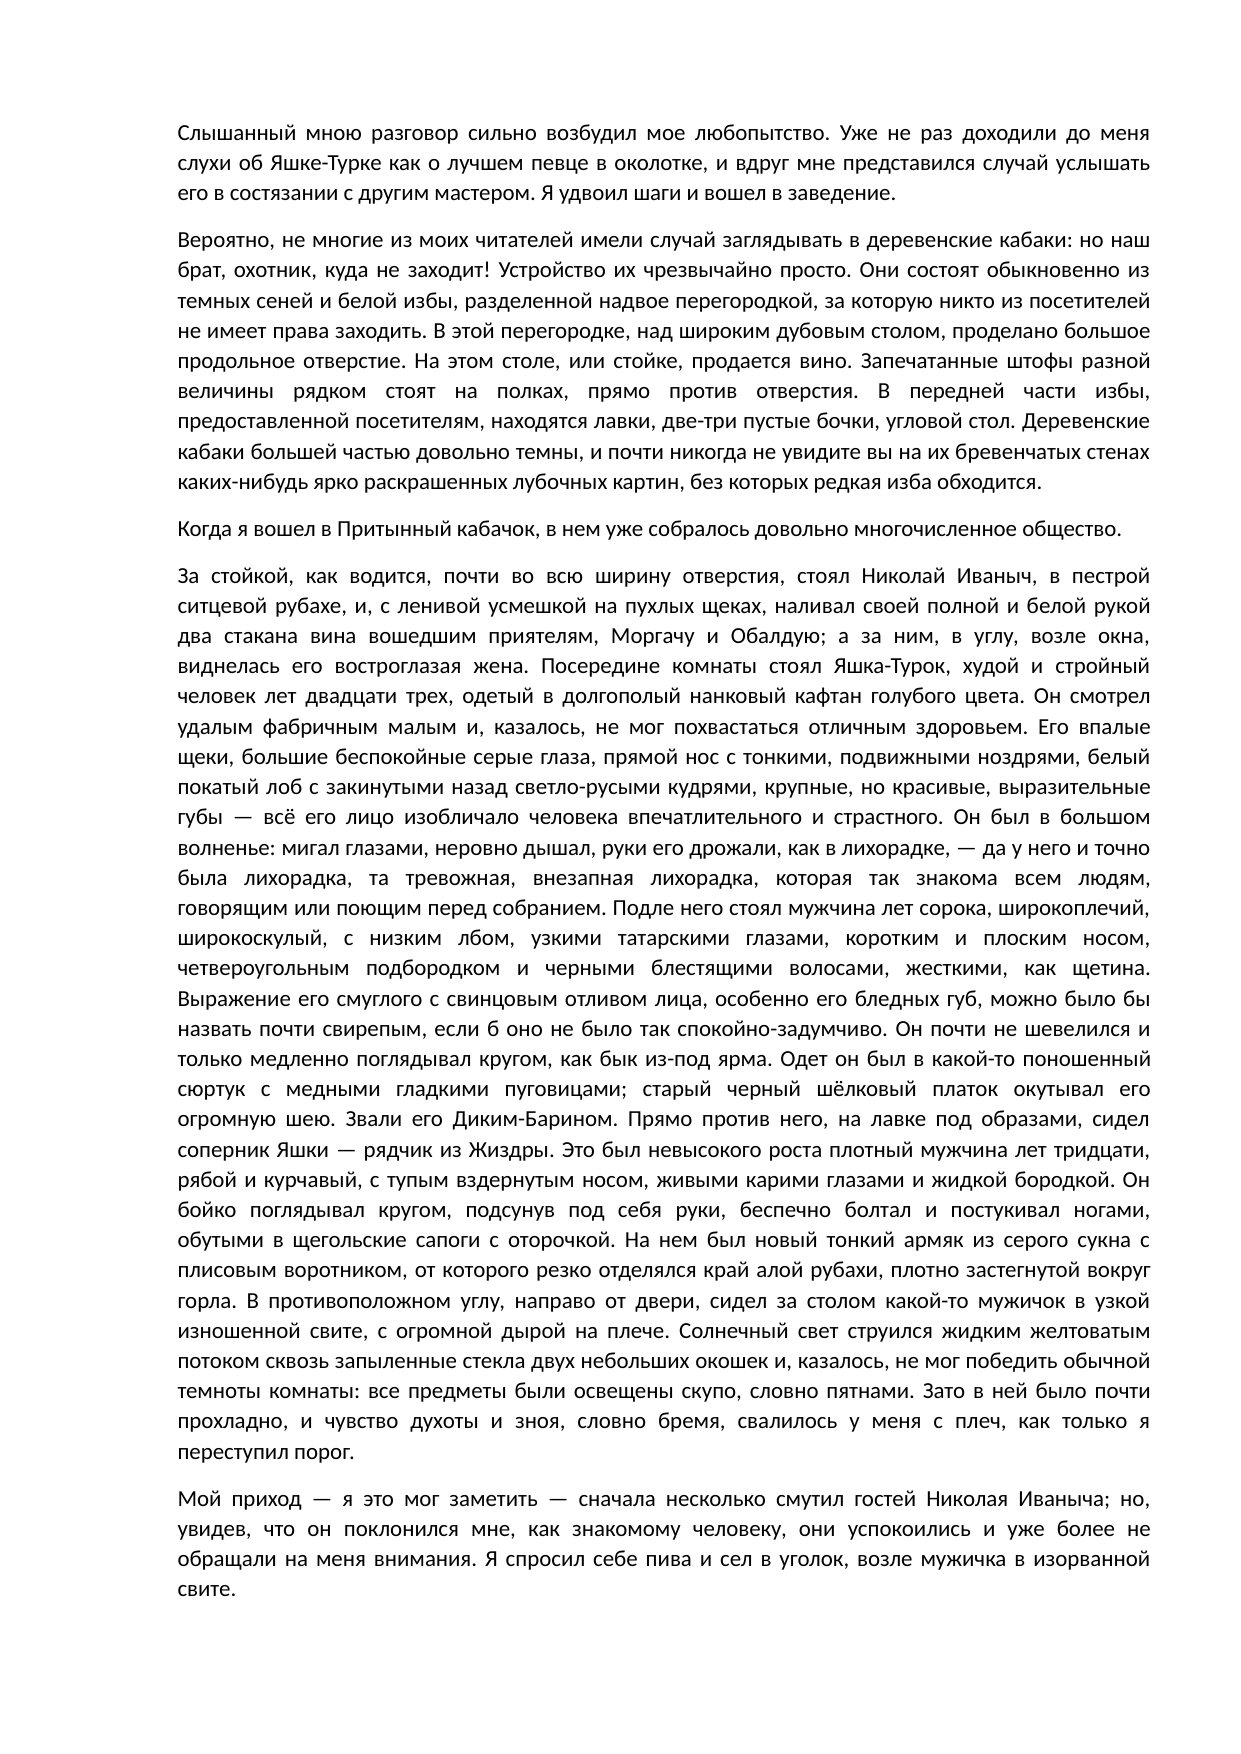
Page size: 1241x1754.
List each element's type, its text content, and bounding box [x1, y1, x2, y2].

text Слышанный мною разговор сильно возбудил мое любопытство. Уже не раз доходили до меня слухи об Яшке-Турке как о лучшем певце в околотке, и вдруг мне представился случай услышать его в состязании с другим мастером. Я удвоил шаги и вошел в заведение. [177, 118, 1152, 207]
text За стойкой, как водится, почти во всю ширину отверстия, стоял Николай Иваныч, в пестрой ситцевой рубахе, и, с ленивой усмешкой на пухлых щеках, наливал своей полной и белой рукой два стакана вина вошедшим приятелям, Моргачу и Обалдую; а за ним, в углу, возле окна, виднелась его востроглазая жена. Посередине комнаты стоял Яшка-Турок, худой и стройный человек лет двадцати трех, одетый в долгополый нанковый кафтан голубого цвета. Он смотрел удалым фабричным малым и, казалось, не мог похвастаться отличным здоровьем. Его впалые щеки, большие беспокойные серые глаза, прямой нос с тонкими, подвижными ноздрями, белый покатый лоб с закинутыми назад светло-русыми кудрями, крупные, но красивые, выразительные губы — всё его лицо изобличало человека впечатлительного и страстного. Он был в большом волненье: мигал глазами, неровно дышал, руки его дрожали, как в лихорадке, — да у него и точно была лихорадка, та тревожная, внезапная лихорадка, которая так знакома всем людям, говорящим или поющим перед собранием. Подле него стоял мужчина лет сорока, широкоплечий, широкоскулый, с низким лбом, узкими татарскими глазами, коротким и плоским носом, четвероугольным подбородком и черными блестящими волосами, жесткими, как щетина. Выражение его смуглого с свинцовым отливом лица, особенно его бледных губ, можно было бы назвать почти свирепым, если б оно не было так спокойно-задумчиво. Он почти не шевелился и только медленно поглядывал кругом, как бык из-под ярма. Одет он был в какой-то поношенный сюртук с медными гладкими пуговицами; старый черный шёлковый платок окутывал его огромную шею. Звали его Диким-Барином. Прямо против него, на лавке под образами, сидел соперник Яшки — рядчик из Жиздры. Это был невысокого роста плотный мужчина лет тридцати, рябой и курчавый, с тупым вздернутым носом, живыми карими глазами и жидкой бородкой. Он бойко поглядывал кругом, подсунув под себя руки, беспечно болтал и постукивал ногами, обутыми в щегольские сапоги с оторочкой. На нем был новый тонкий армяк из серого сукна с плисовым воротником, от которого резко отделялся край алой рубахи, плотно застегнутой вокруг горла. В противоположном углу, направо от двери, сидел за столом какой-то мужичок в узкой изношенной свите, с огромной дырой на плече. Солнечный свет струился жидким желтоватым потоком сквозь запыленные стекла двух небольших окошек и, казалось, не мог победить обычной темноты комнаты: все предметы были освещены скупо, словно пятнами. Зато в ней было почти прохладно, и чувство духоты и зноя, словно бремя, свалилось у меня с плеч, как только я переступил порог. [177, 561, 1152, 1465]
text Вероятно, не многие из моих читателей имели случай заглядывать в деревенские кабаки: но наш брат, охотник, куда не заходит! Устройство их чрезвычайно просто. Они состоят обыкновенно из темных сеней и белой избы, разделенной надвое перегородкой, за которую никто из посетителей не имеет права заходить. В этой перегородке, над широким дубовым столом, проделано большое продольное отверстие. На этом столе, или стойке, продается вино. Запечатанные штофы разной величины рядком стоят на полках, прямо против отверстия. В передней части избы, предоставленной посетителям, находятся лавки, две-три пустые бочки, угловой стол. Деревенские кабаки большей частью довольно темны, и почти никогда не увидите вы на их бревенчатых стенах каких-нибудь ярко раскрашенных лубочных картин, без которых редкая изба обходится. [177, 225, 1152, 495]
text Мой приход — я это мог заметить — сначала несколько смутил гостей Николая Иваныча; но, увидев, что он поклонился мне, как знакомому человеку, они успокоились и уже более не обращали на меня внимания. Я спросил себе пива и сел в уголок, возле мужичка в изорванной свите. [177, 1484, 1152, 1602]
text Когда я вошел в Притынный кабачок, в нем уже собралось довольно многочисленное общество. [177, 514, 1152, 542]
